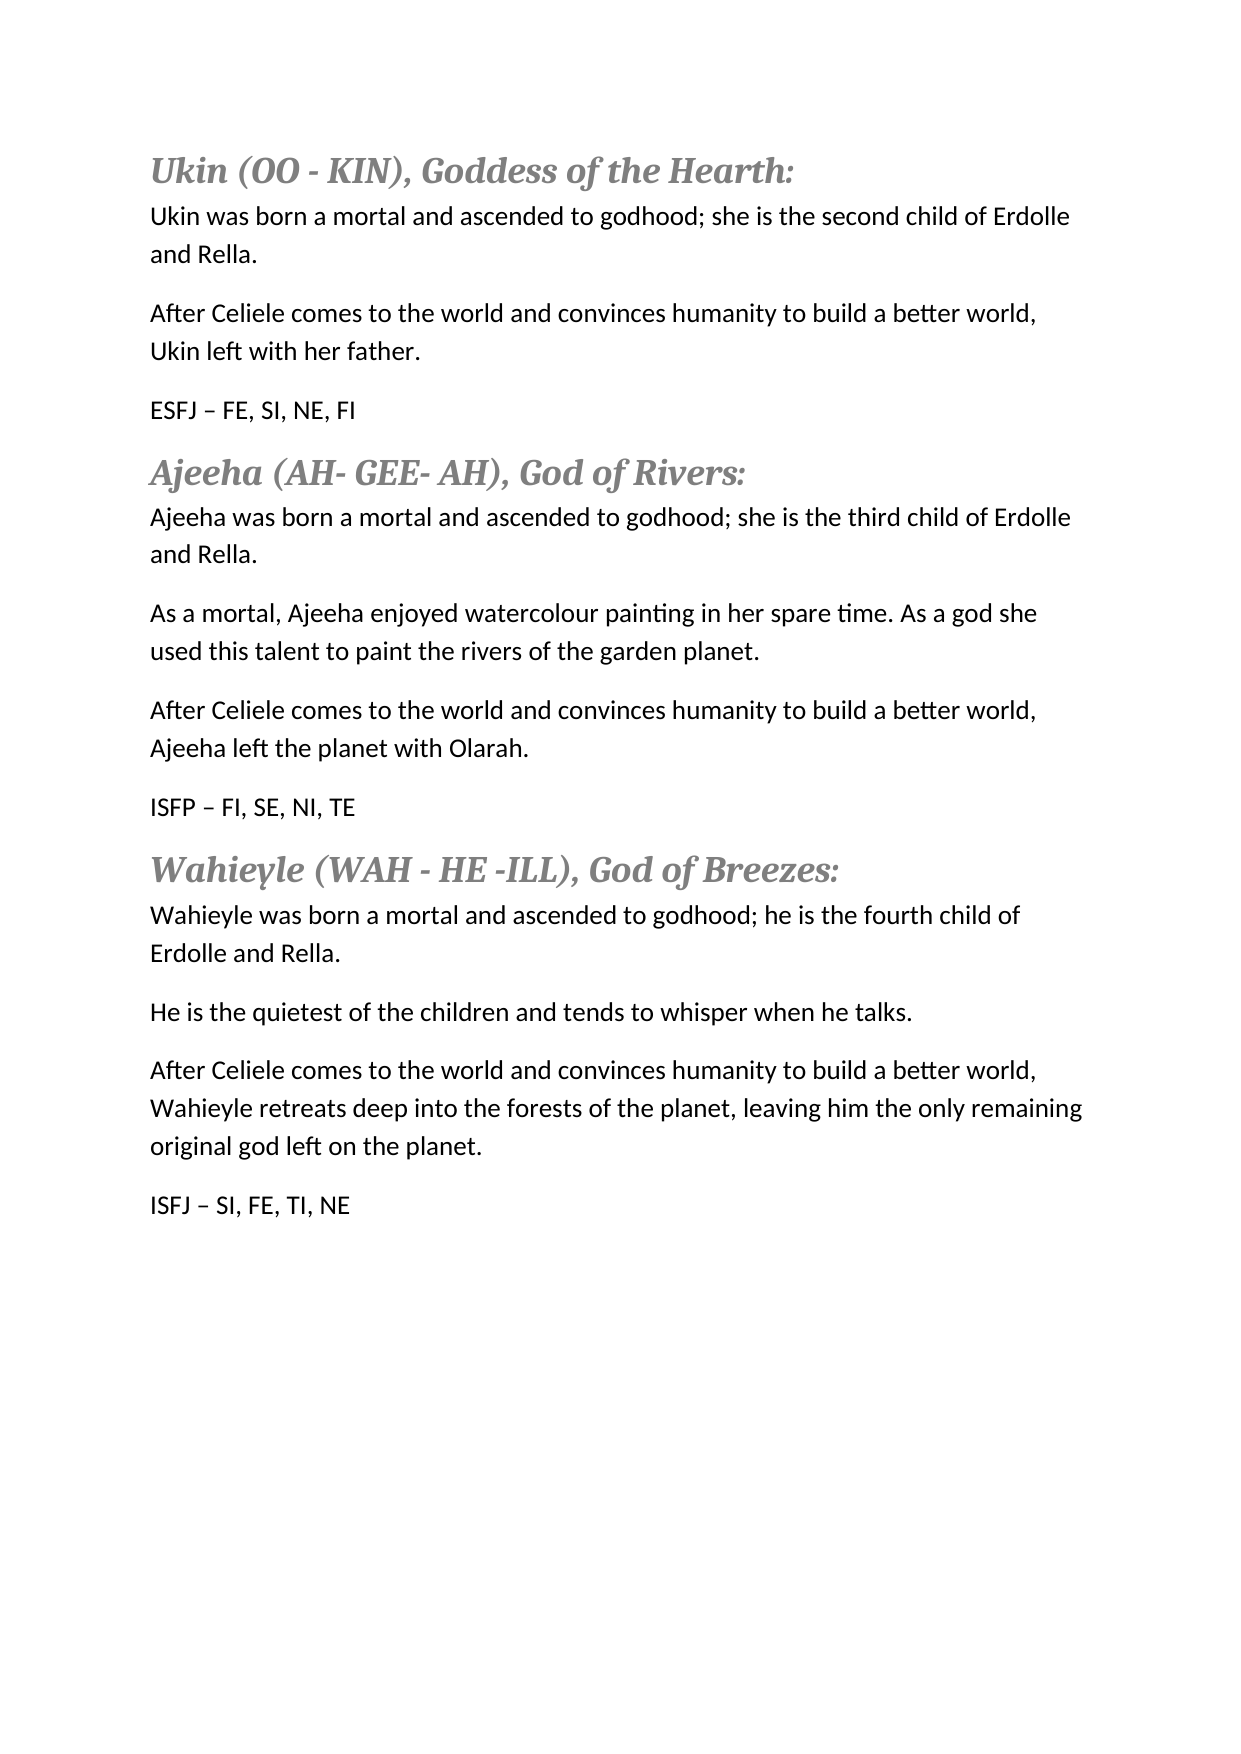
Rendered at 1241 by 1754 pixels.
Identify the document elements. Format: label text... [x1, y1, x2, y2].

text Wahieyle was born a mortal and ascended to godhood; he is the fourth child of Erdolle and Rella. [150, 898, 1090, 969]
text Ukin was born a mortal and ascended to godhood; she is the second child of Erdolle and Rella. [150, 199, 1090, 271]
text He is the quietest of the children and tends to whisper when he talks. [150, 995, 1090, 1028]
subtitle Wahieyle (WAH - HE -ILL), God of Breezes: [150, 848, 1090, 892]
subtitle Ukin (OO - KIN), Goddess of the Hearth: [150, 150, 1090, 193]
text After Celiele comes to the world and convinces humanity to build a better world, Wahieyle retreats deep into the forests of the planet, leaving him the only remaining original god left on the planet. [150, 1053, 1090, 1162]
text ISFP – FI, SE, NI, TE [150, 790, 1090, 823]
text ESFJ – FE, SI, NE, FI [150, 393, 1090, 426]
text ISFJ – SI, FE, TI, NE [150, 1188, 1090, 1221]
text After Celiele comes to the world and convinces humanity to build a better world, Ajeeha left the planet with Olarah. [150, 693, 1090, 764]
text As a mortal, Ajeeha enjoyed watercolour painting in her spare time. As a god she used this talent to paint the rivers of the garden planet. [150, 596, 1090, 667]
text After Celiele comes to the world and convinces humanity to build a better world, Ukin left with her father. [150, 296, 1090, 367]
text Ajeeha (AH- GEE- AH), God of Rivers: Ajeeha was born a mortal and ascended to godhood; she is the third child of Erdolle and Rella. [150, 452, 1090, 571]
